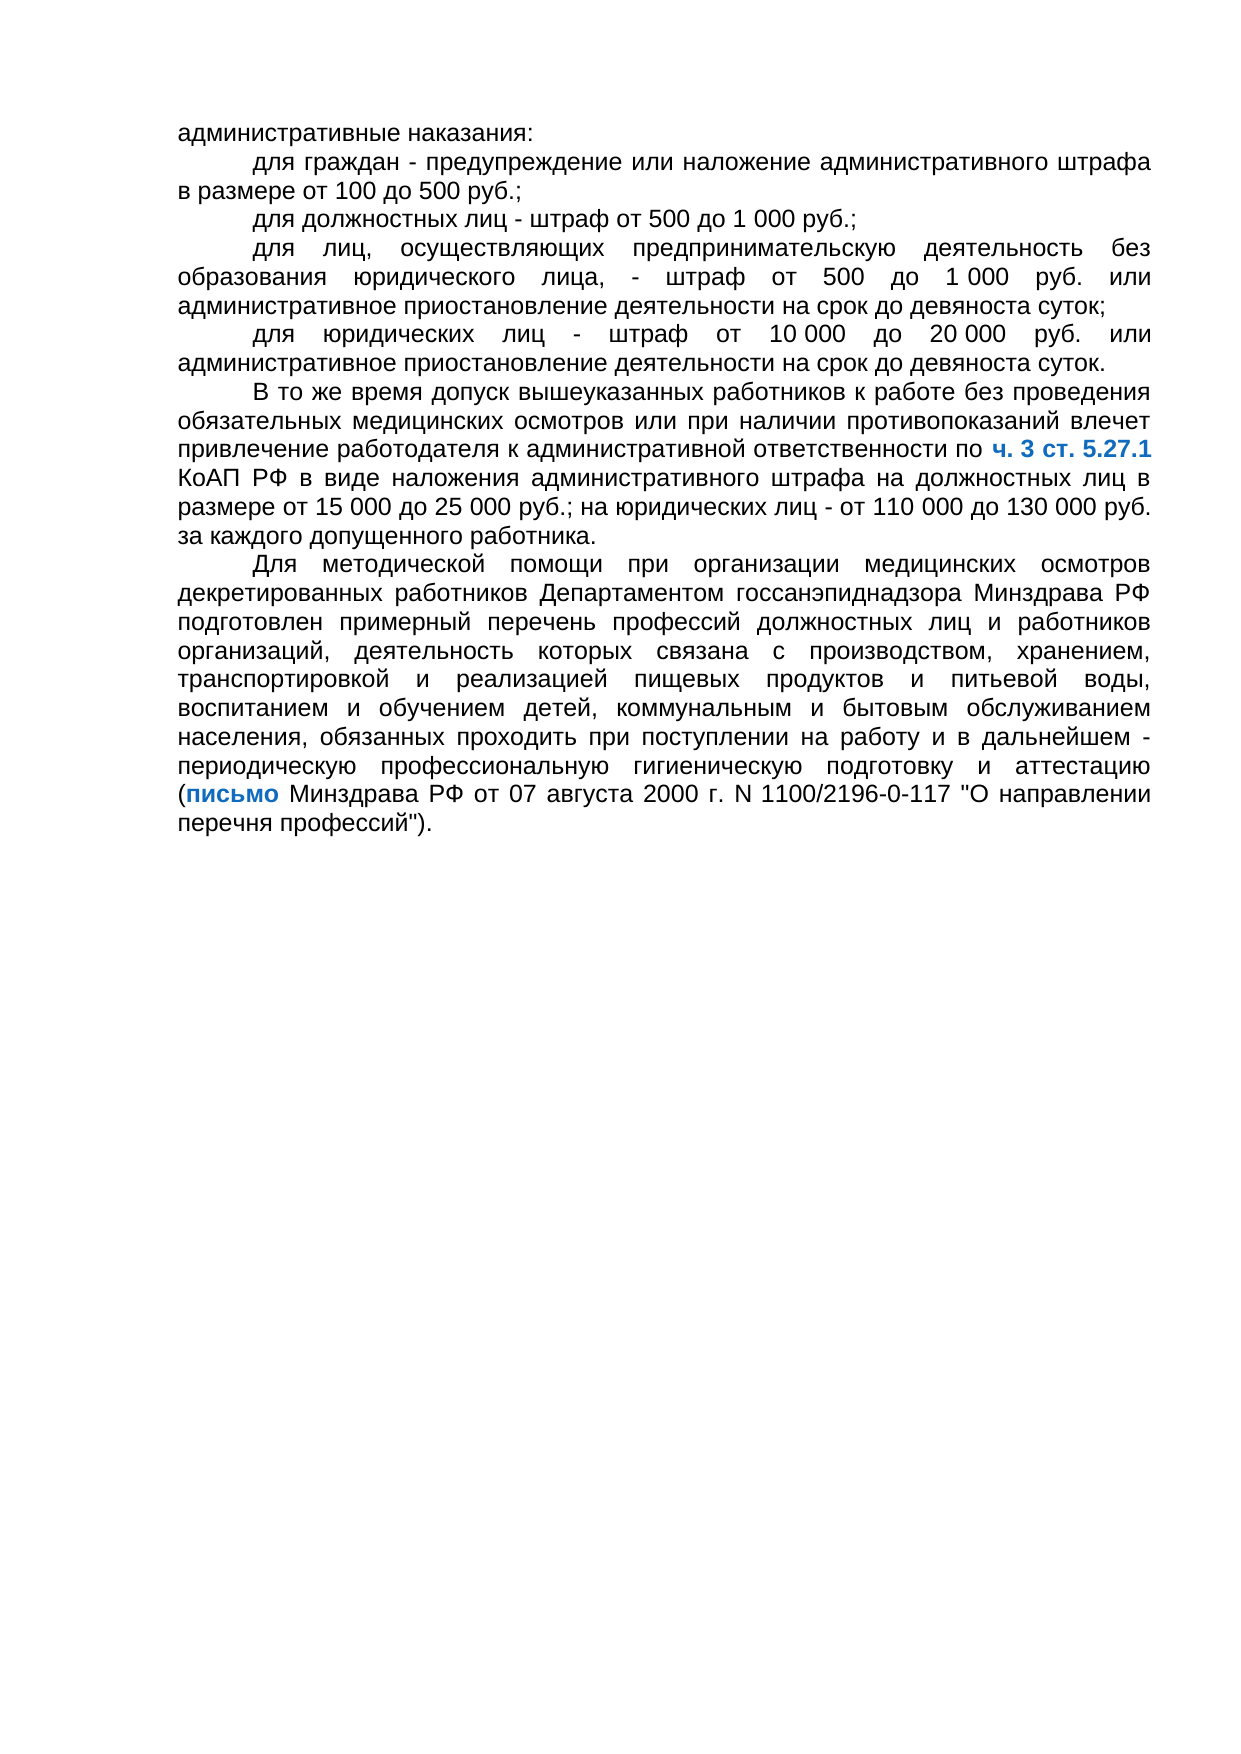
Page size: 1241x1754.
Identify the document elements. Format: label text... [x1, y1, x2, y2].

text для должностных лиц - штраф от 500 до 1 000 руб.; [177, 204, 1152, 233]
text для лиц, осуществляющих предпринимательскую деятельность без образования юридического лица, - штраф от 500 до 1 000 руб. или административное приостановление деятельности на срок до девяноста суток; [177, 233, 1152, 319]
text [177, 118, 1152, 147]
text для граждан - предупреждение или наложение административного штрафа в размере от 100 до 500 руб.; [177, 147, 1152, 204]
text Для методической помощи при организации медицинских осмотров декретированных работников Департаментом госсанэпиднадзора Минздрава РФ подготовлен примерный перечень профессий должностных лиц и работников организаций, деятельность которых связана с производством, хранением, транспортировкой и реализацией пищевых продуктов и питьевой воды, воспитанием и обучением детей, коммунальным и бытовым обслуживанием населения, обязанных проходить при поступлении на работу и в дальнейшем - периодическую профессиональную гигиеническую подготовку и аттестацию (письмо Минздрава РФ от 07 августа 2000 г. N 1100/2196-0-117 "О направлении перечня профессий"). [177, 549, 1152, 837]
text В то же время допуск вышеуказанных работников к работе без проведения обязательных медицинских осмотров или при наличии противопоказаний влечет привлечение работодателя к административной ответственности по ч. 3 ст. 5.27.1 КоАП РФ в виде наложения административного штрафа на должностных лиц в размере от 15 000 до 25 000 руб.; на юридических лиц - от 110 000 до 130 000 руб. за каждого допущенного работника. [177, 377, 1152, 549]
text для юридических лиц - штраф от 10 000 до 20 000 руб. или административное приостановление деятельности на срок до девяноста суток. [177, 319, 1152, 377]
